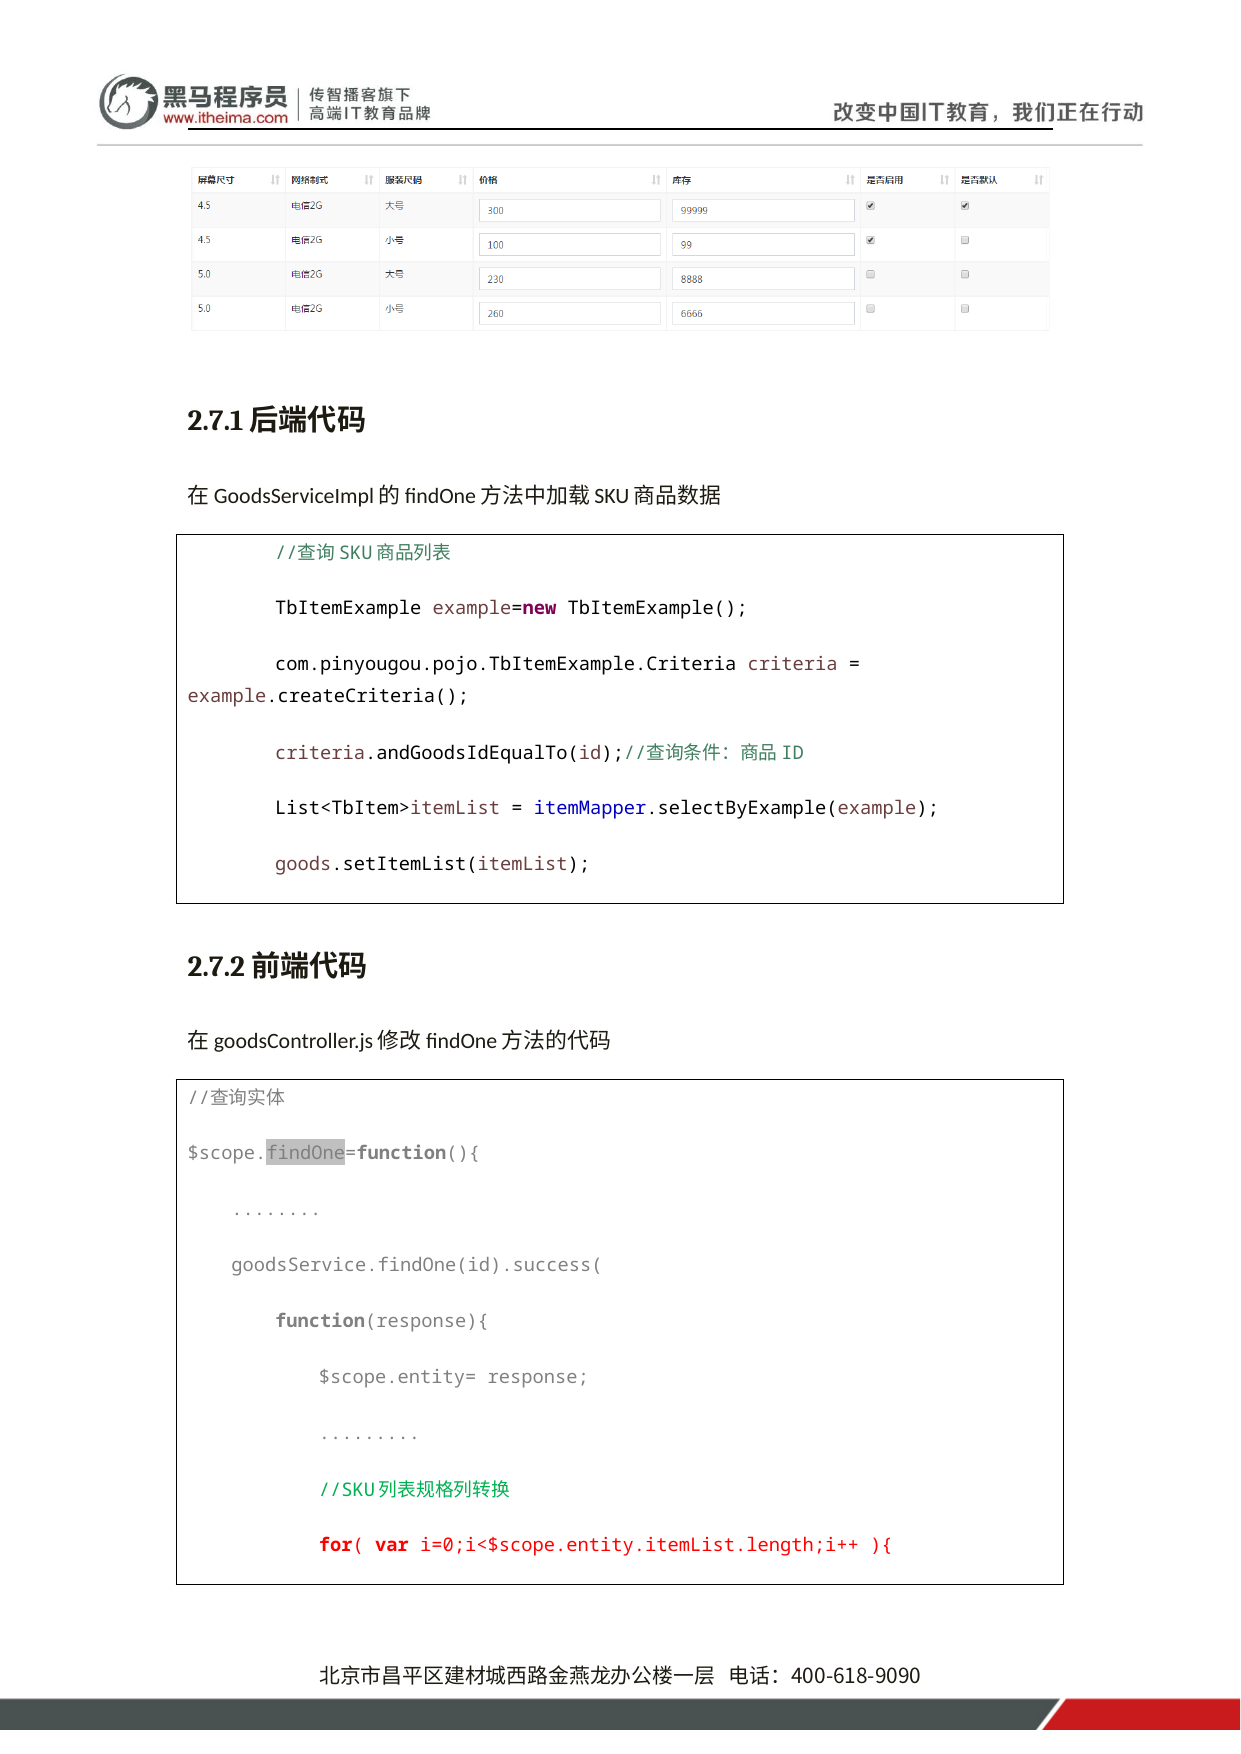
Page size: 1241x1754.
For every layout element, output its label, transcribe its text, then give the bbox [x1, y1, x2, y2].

picture [187, 163, 1053, 332]
table_header //查询SKU商品列表 TbItemExample example=new TbItemExample(); com.pinyougou.pojo.TbItemExample.Criteria criteria = example.createCriteria(); criteria.andGoodsIdEqualTo(id);//查询条件：商品ID List<TbItem>itemList = itemMapper.selectByExample(example); goods.setItemList(itemList); [177, 535, 1063, 903]
subtitle 2.7.1后端代码 [187, 386, 1053, 451]
picture [0, 3, 1241, 153]
picture [0, 1639, 1241, 1730]
text 在GoodsServiceImpl的findOne方法中加载SKU商品数据 [187, 478, 1053, 510]
subtitle 2.7.2前端代码 [187, 931, 1053, 996]
text 在goodsController.js修改findOne方法的代码 [187, 1023, 1053, 1056]
